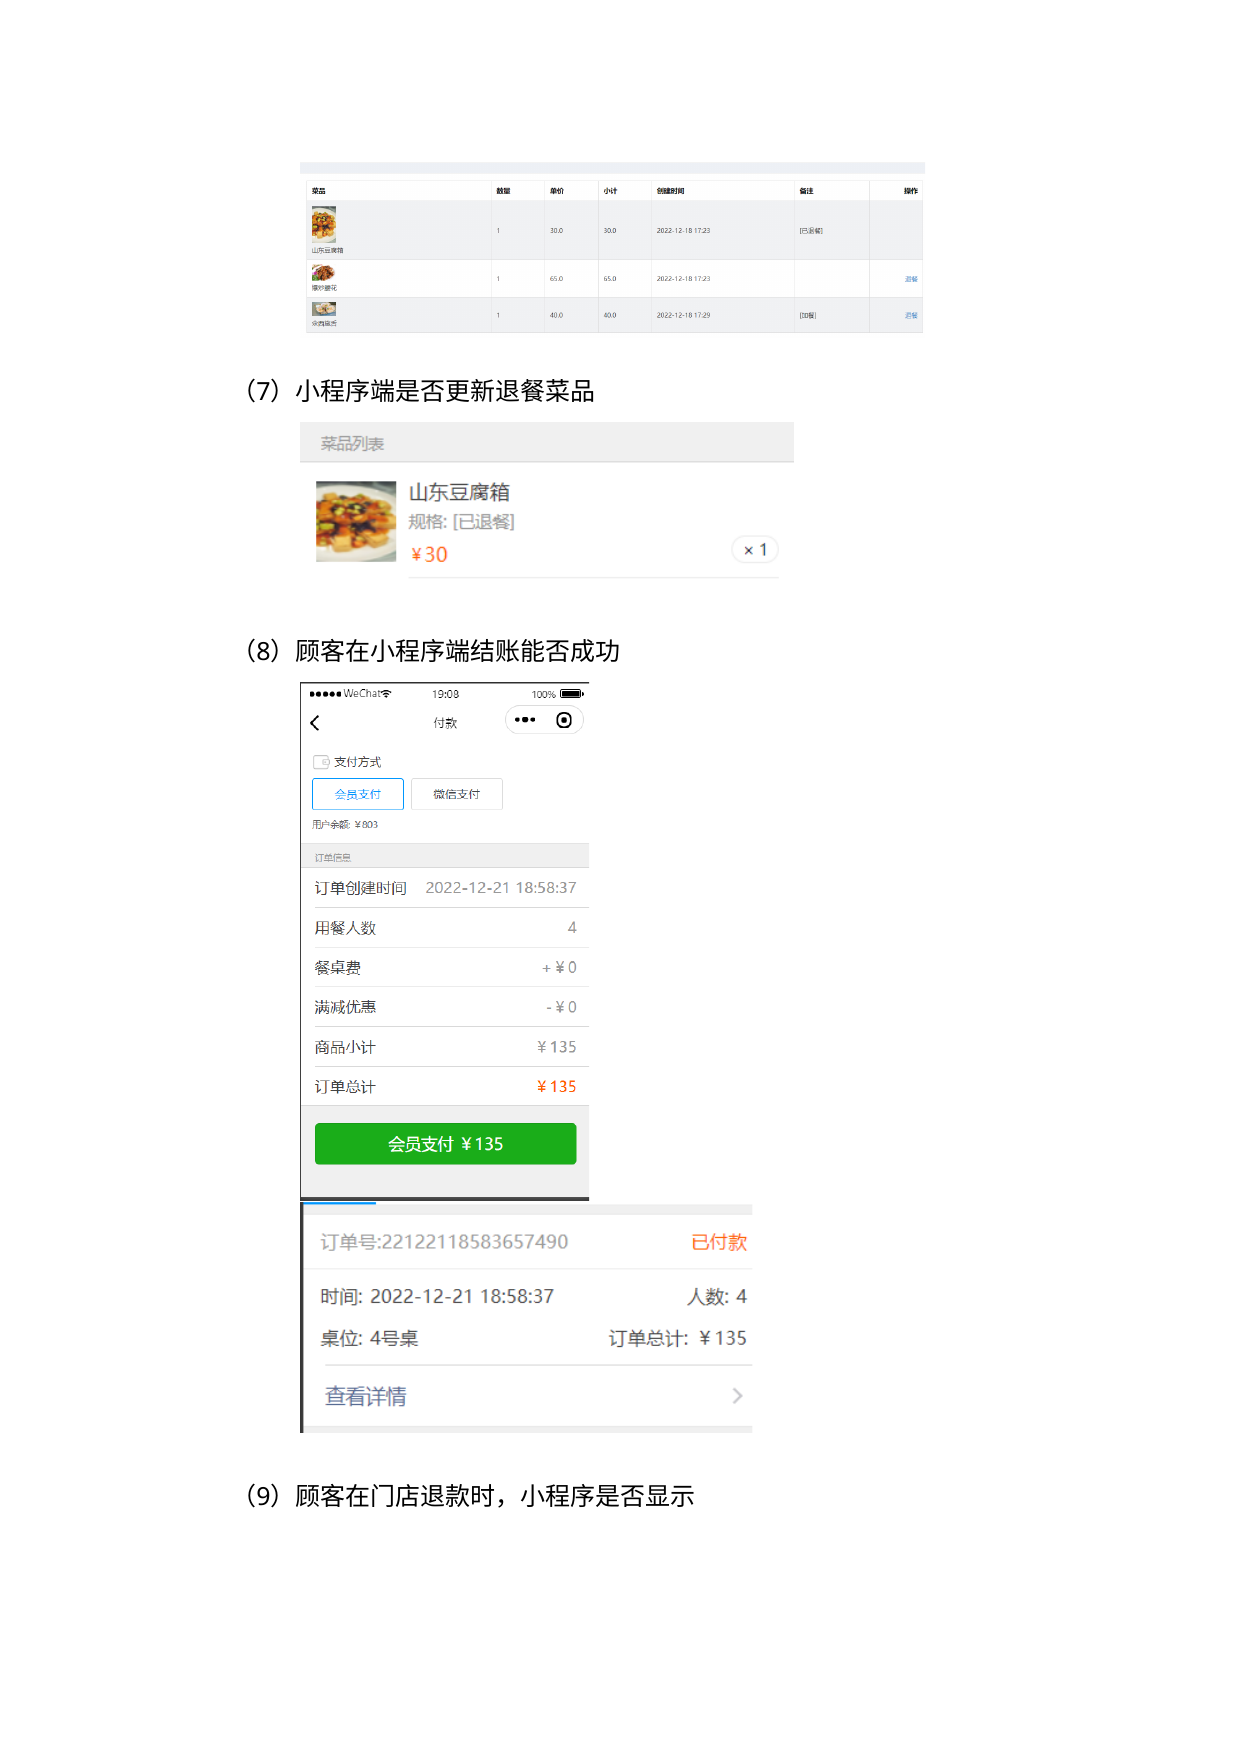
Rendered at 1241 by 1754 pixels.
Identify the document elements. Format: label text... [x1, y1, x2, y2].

text （9）顾客在门店退款时，小程序是否显示 [187, 1462, 1053, 1527]
text （8）顾客在小程序端结账能否成功 [187, 617, 1053, 682]
picture [300, 1202, 753, 1433]
text （7）小程序端是否更新退餐菜品 [187, 357, 1053, 422]
picture [300, 422, 794, 596]
picture [300, 162, 926, 338]
picture [300, 682, 590, 1201]
